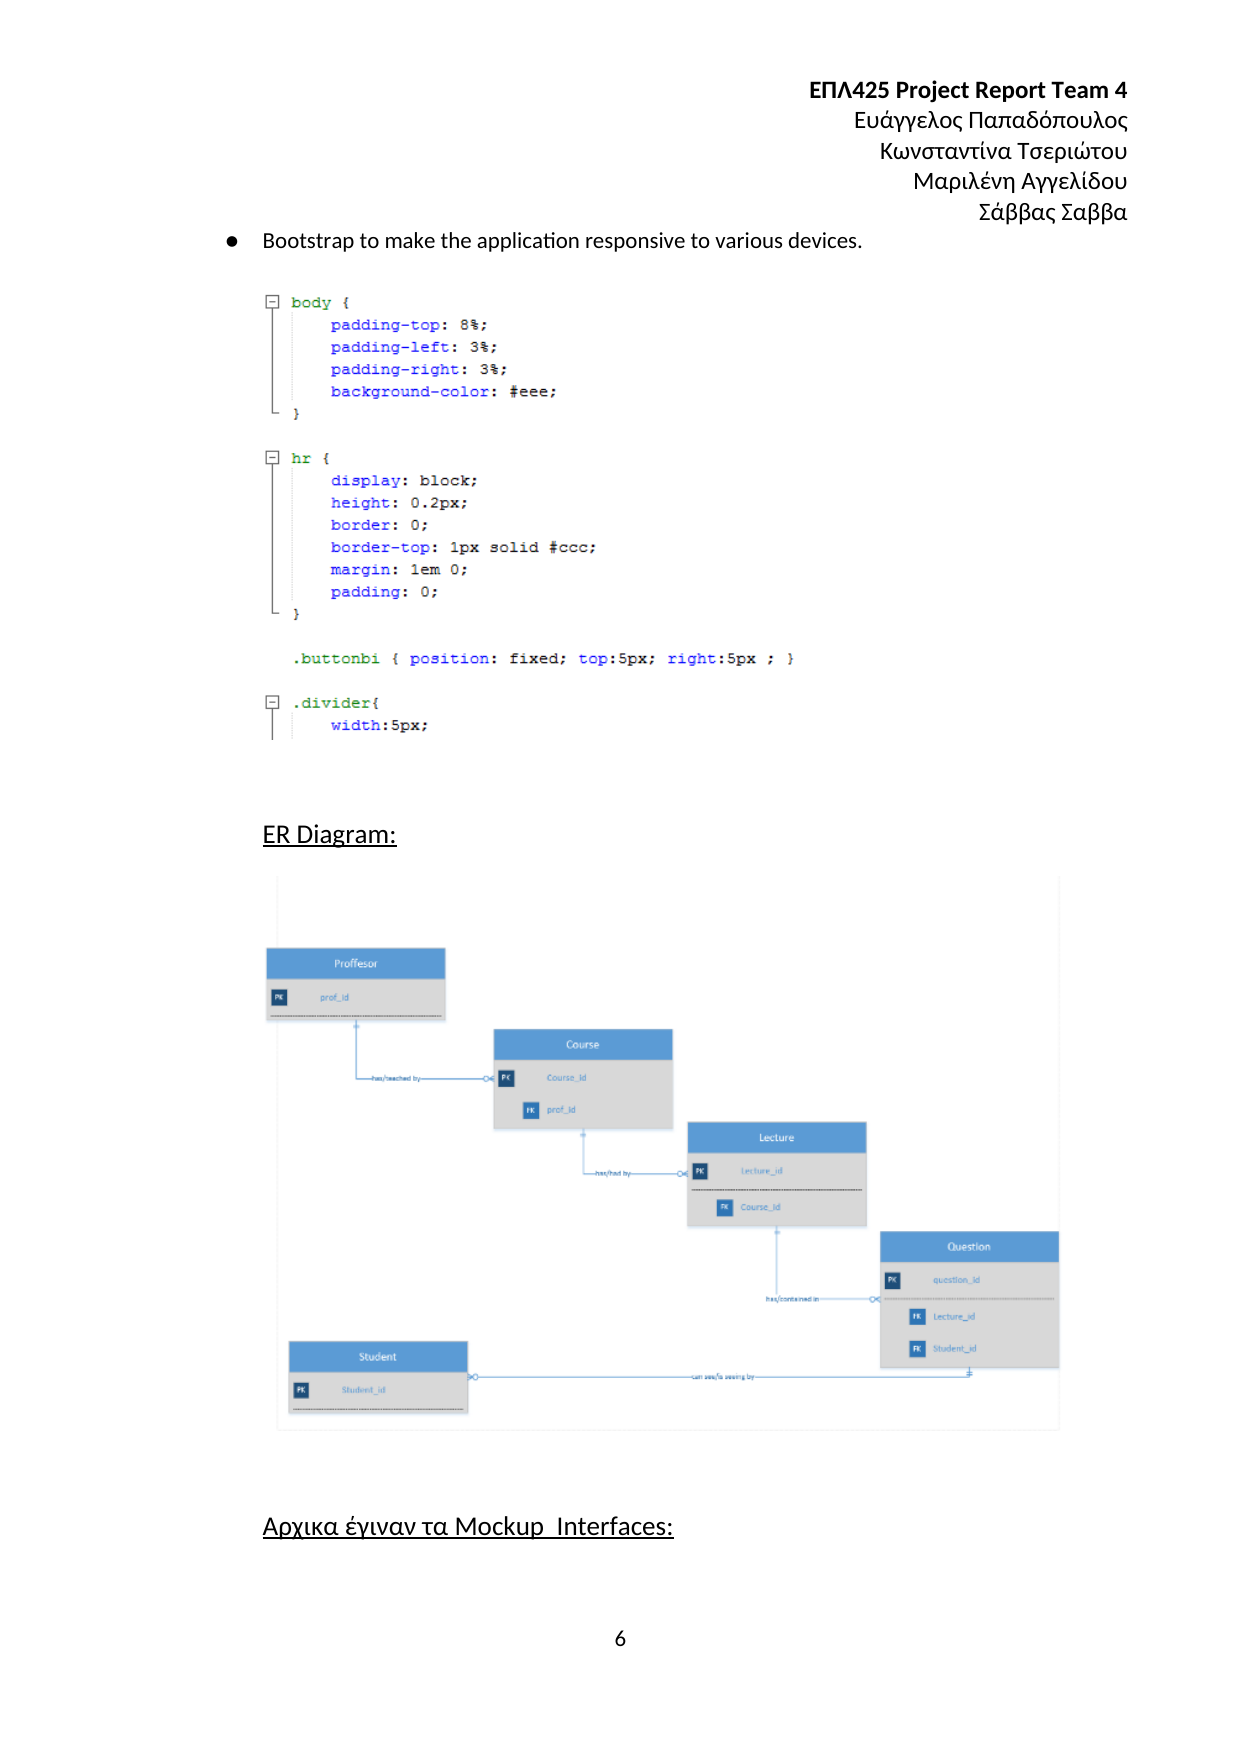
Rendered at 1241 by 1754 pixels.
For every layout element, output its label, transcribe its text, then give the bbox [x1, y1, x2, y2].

text Αρχικα έγιναν τα Mockup Interfaces: [262, 1509, 1053, 1542]
picture [262, 876, 1071, 1431]
list Bootstrap to make the application responsive to various devices. [225, 226, 1053, 254]
picture [262, 279, 860, 740]
text ER Diagram: [262, 817, 1053, 850]
